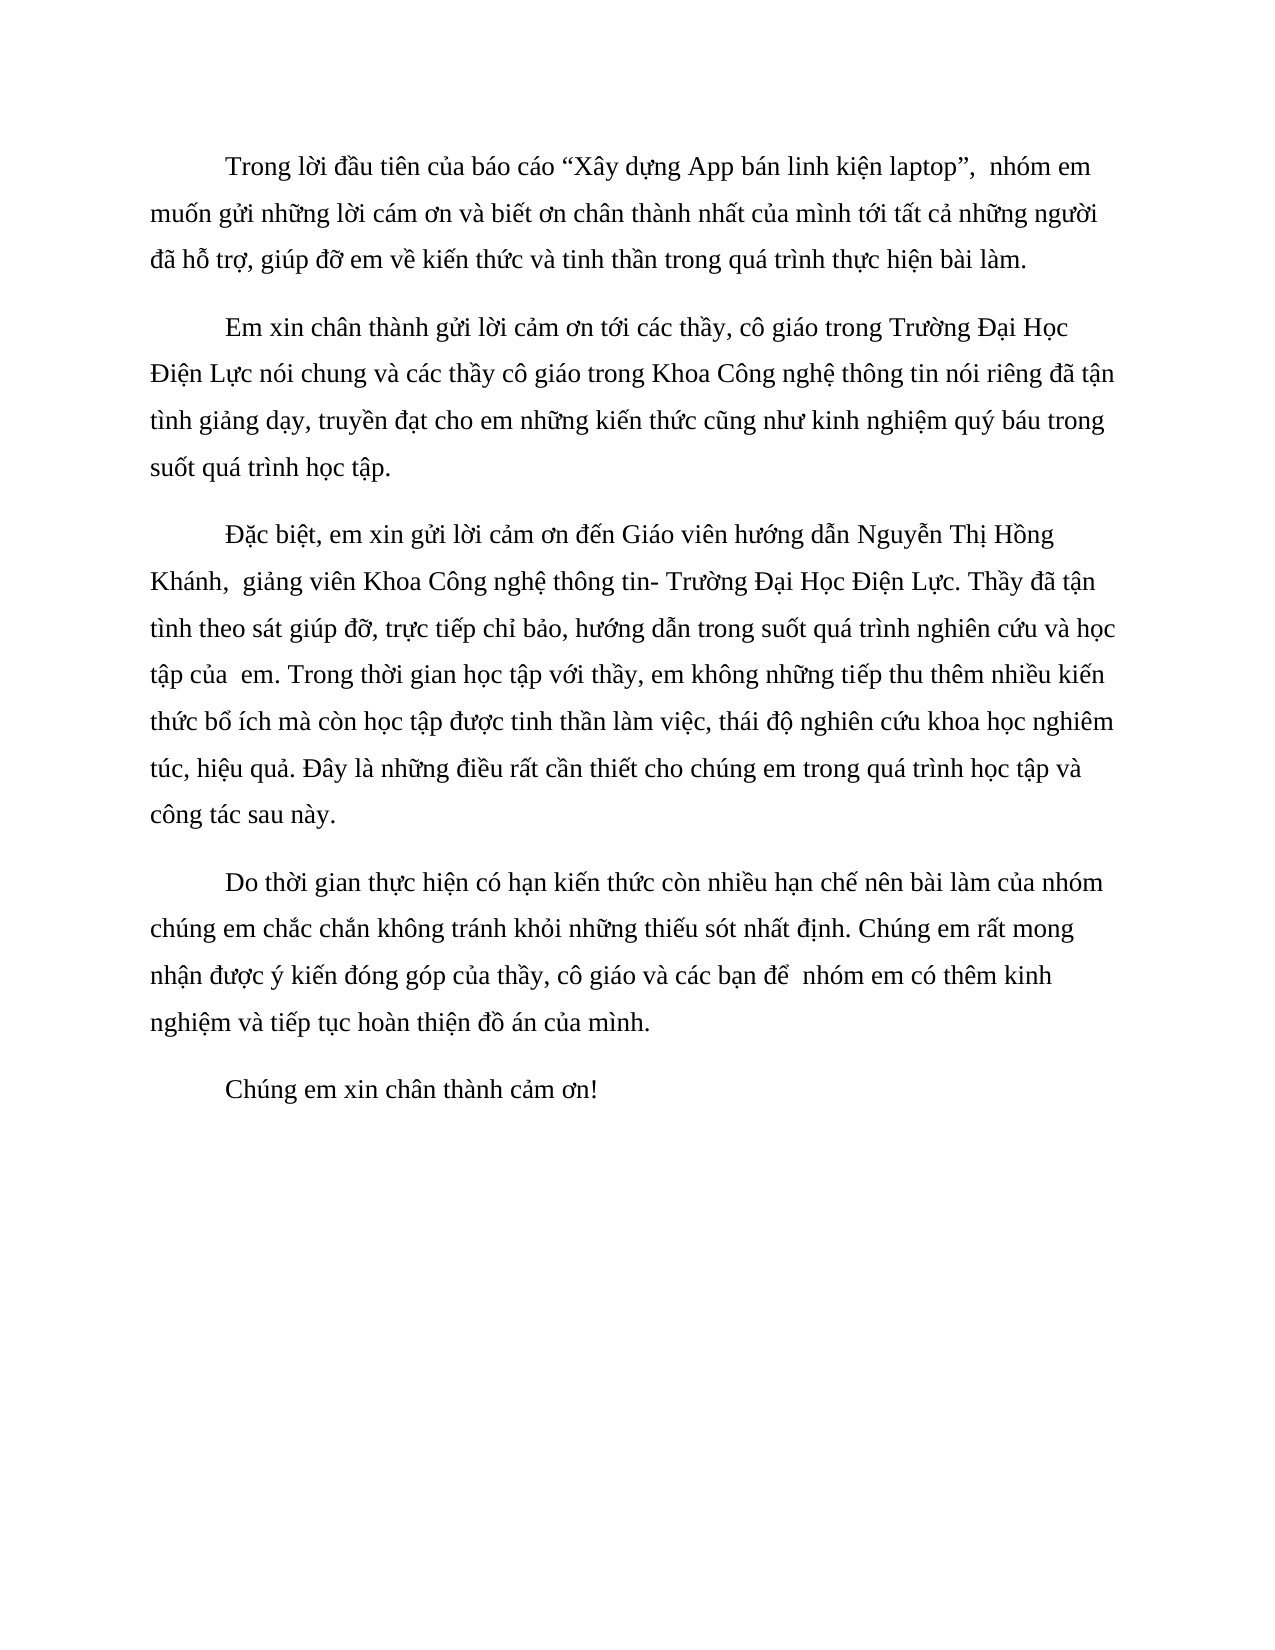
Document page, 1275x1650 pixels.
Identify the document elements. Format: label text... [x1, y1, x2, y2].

text Do thời gian thực hiện có hạn kiến thức còn nhiều hạn chế nên bài làm của nhóm chúng em chắc chắn không tránh khỏi những thiếu sót nhất định. Chúng em rất mong nhận được ý kiến đóng góp của thầy, cô giáo và các bạn để nhóm em có thêm kinh nghiệm và tiếp tục hoàn thiện đồ án của mình. [150, 866, 1125, 1037]
text Trong lời đầu tiên của báo cáo “Xây dựng App bán linh kiện laptop”, nhóm em muốn gửi những lời cám ơn và biết ơn chân thành nhất của mình tới tất cả những người đã hỗ trợ, giúp đỡ em về kiến thức và tinh thần trong quá trình thực hiện bài làm. [150, 150, 1125, 274]
text Em xin chân thành gửi lời cảm ơn tới các thầy, cô giáo trong Trường Đại Học Điện Lực nói chung và các thầy cô giáo trong Khoa Công nghệ thông tin nói riêng đã tận tình giảng dạy, truyền đạt cho em những kiến thức cũng như kinh nghiệm quý báu trong suốt quá trình học tập. [150, 311, 1125, 482]
text Đặc biệt, em xin gửi lời cảm ơn đến Giáo viên hướng dẫn Nguyễn Thị Hồng Khánh, giảng viên Khoa Công nghệ thông tin- Trường Đại Học Điện Lực. Thầy đã tận tình theo sát giúp đỡ, trực tiếp chỉ bảo, hướng dẫn trong suốt quá trình nghiên cứu và học tập của em. Trong thời gian học tập với thầy, em không những tiếp thu thêm nhiều kiến thức bổ ích mà còn học tập được tinh thần làm việc, thái độ nghiên cứu khoa học nghiêm túc, hiệu quả. Đây là những điều rất cần thiết cho chúng em trong quá trình học tập và công tác sau này. [150, 518, 1125, 829]
text Chúng em xin chân thành cảm ơn! [150, 1073, 1125, 1104]
